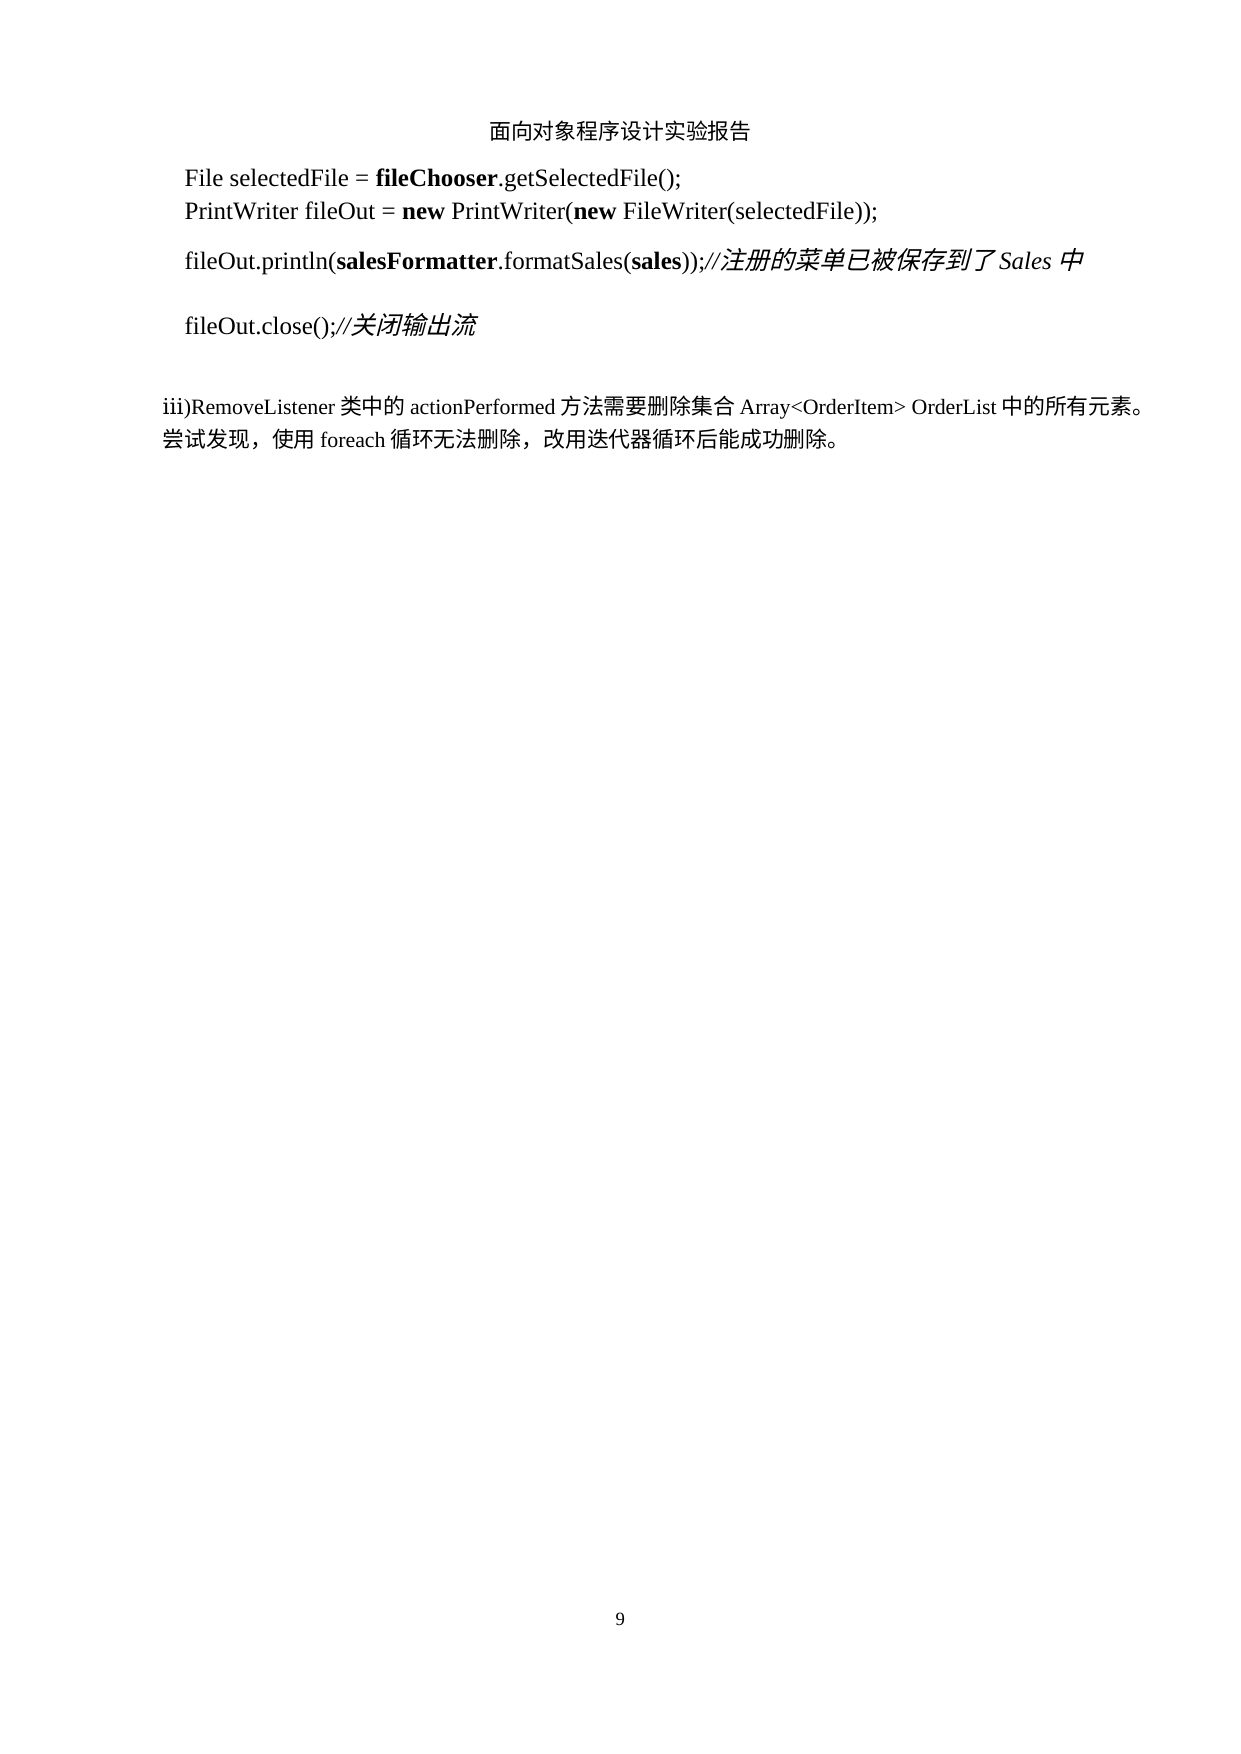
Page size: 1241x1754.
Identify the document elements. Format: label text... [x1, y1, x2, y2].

text ⅲ)RemoveListener类中的actionPerformed方法需要删除集合Array<OrderItem> OrderList中的所有元素。尝试发现，使用foreach循环无法删除，改用迭代器循环后能成功删除。 [162, 389, 1165, 454]
text File selectedFile = fileChooser.getSelectedFile(); PrintWriter fileOut = new PrintWriter(new FileWriter(selectedFile)); fileOut.println(salesFormatter.formatSales(sales));//注册的菜单已被保存到了Sales中 fileOut.close();//关闭输出流 [184, 161, 1165, 356]
